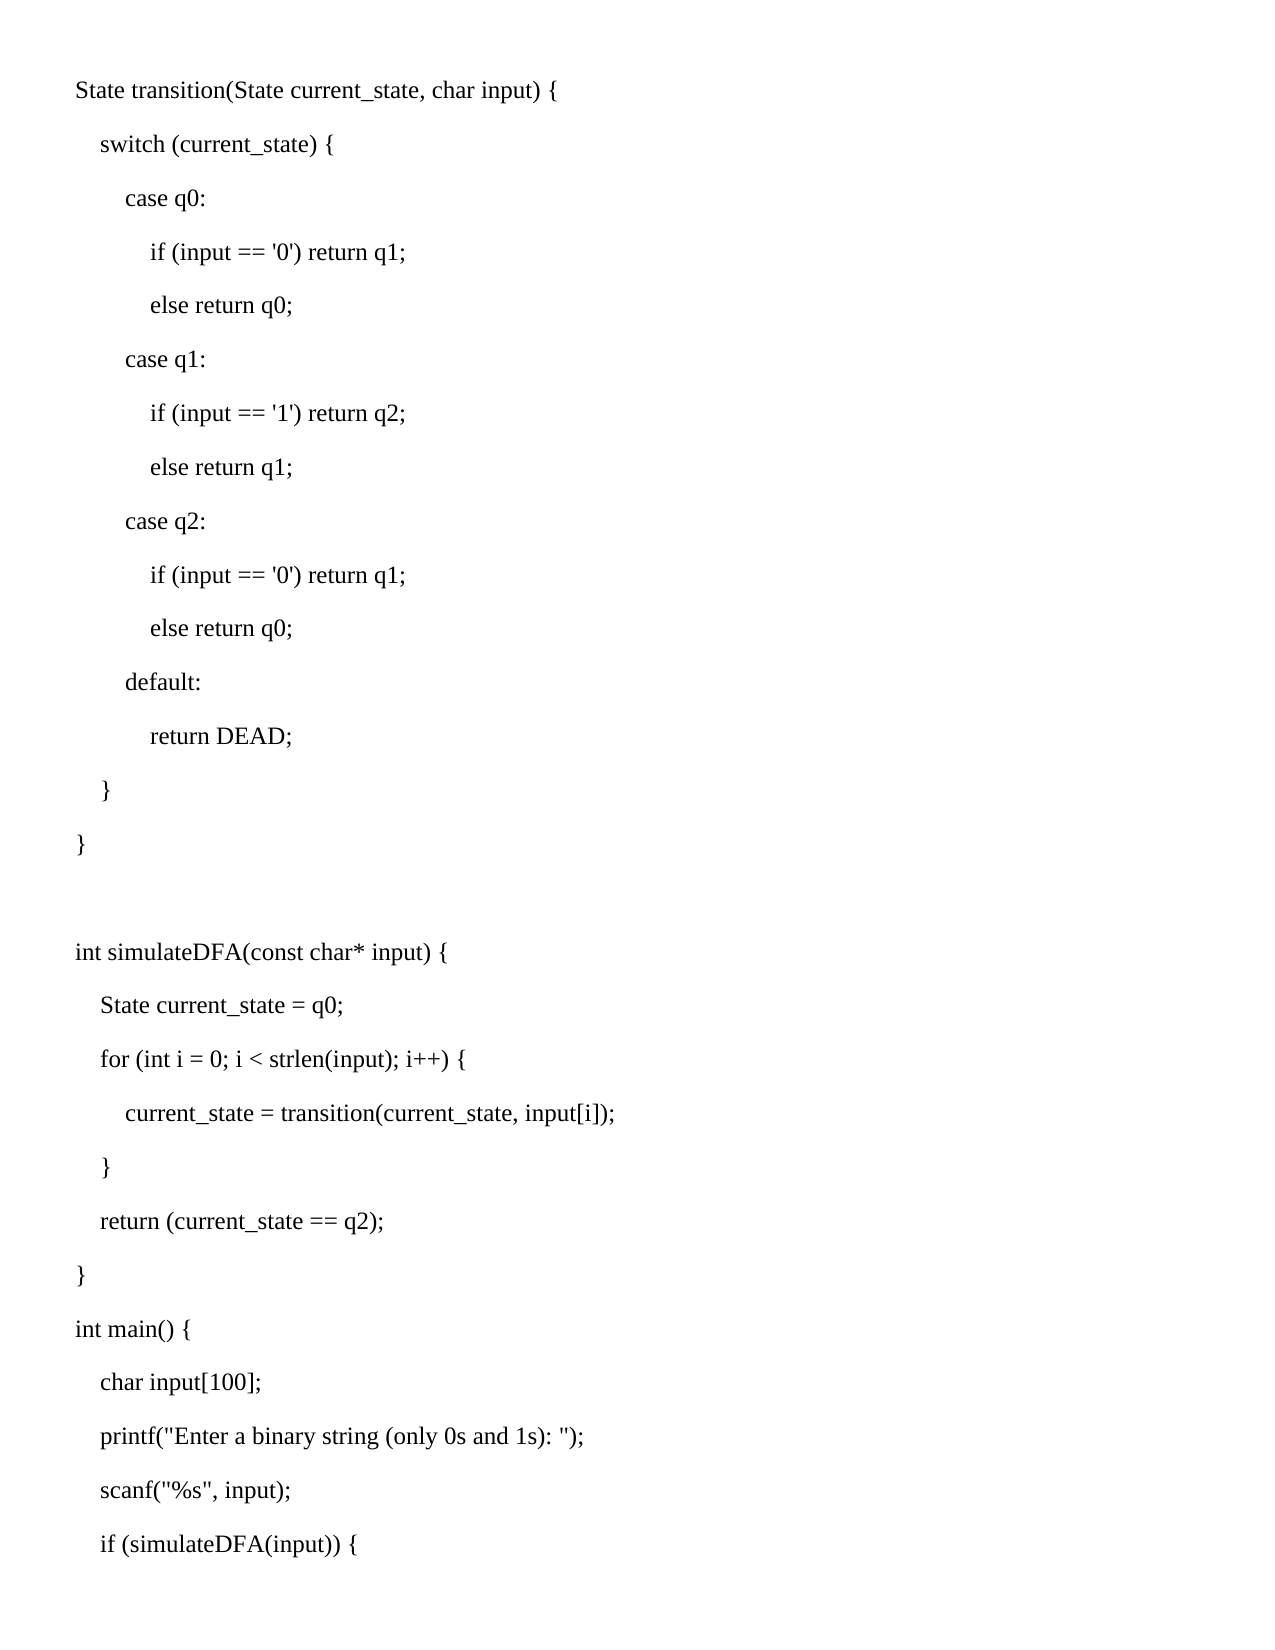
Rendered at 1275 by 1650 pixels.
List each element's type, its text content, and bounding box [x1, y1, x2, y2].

text } [75, 775, 1200, 804]
text } [75, 1152, 1200, 1181]
text case q1: [75, 344, 1200, 373]
text current_state = transition(current_state, input[i]); [75, 1098, 1200, 1127]
text default: [75, 667, 1200, 696]
text return DEAD; [75, 721, 1200, 750]
text else return q1; [75, 452, 1200, 481]
text switch (current_state) { [75, 129, 1200, 158]
text if (input == '0') return q1; [75, 237, 1200, 265]
text case q2: [75, 506, 1200, 534]
text } [75, 1260, 1200, 1288]
text int simulateDFA(const char* input) { [75, 937, 1200, 965]
text else return q0; [75, 290, 1200, 319]
text for (int i = 0; i < strlen(input); i++) { [75, 1044, 1200, 1073]
text else return q0; [75, 613, 1200, 642]
text int main() { [75, 1314, 1200, 1342]
text if (simulateDFA(input)) { [75, 1529, 1200, 1558]
text State transition(State current_state, char input) { [75, 75, 1200, 104]
text if (input == '1') return q2; [75, 398, 1200, 427]
text case q0: [75, 183, 1200, 211]
text State current_state = q0; [75, 991, 1200, 1019]
text char input[100]; [75, 1367, 1200, 1396]
text } [75, 829, 1200, 858]
text if (input == '0') return q1; [75, 560, 1200, 588]
text return (current_state == q2); [75, 1206, 1200, 1235]
text printf("Enter a binary string (only 0s and 1s): "); [75, 1421, 1200, 1450]
text scanf("%s", input); [75, 1475, 1200, 1504]
